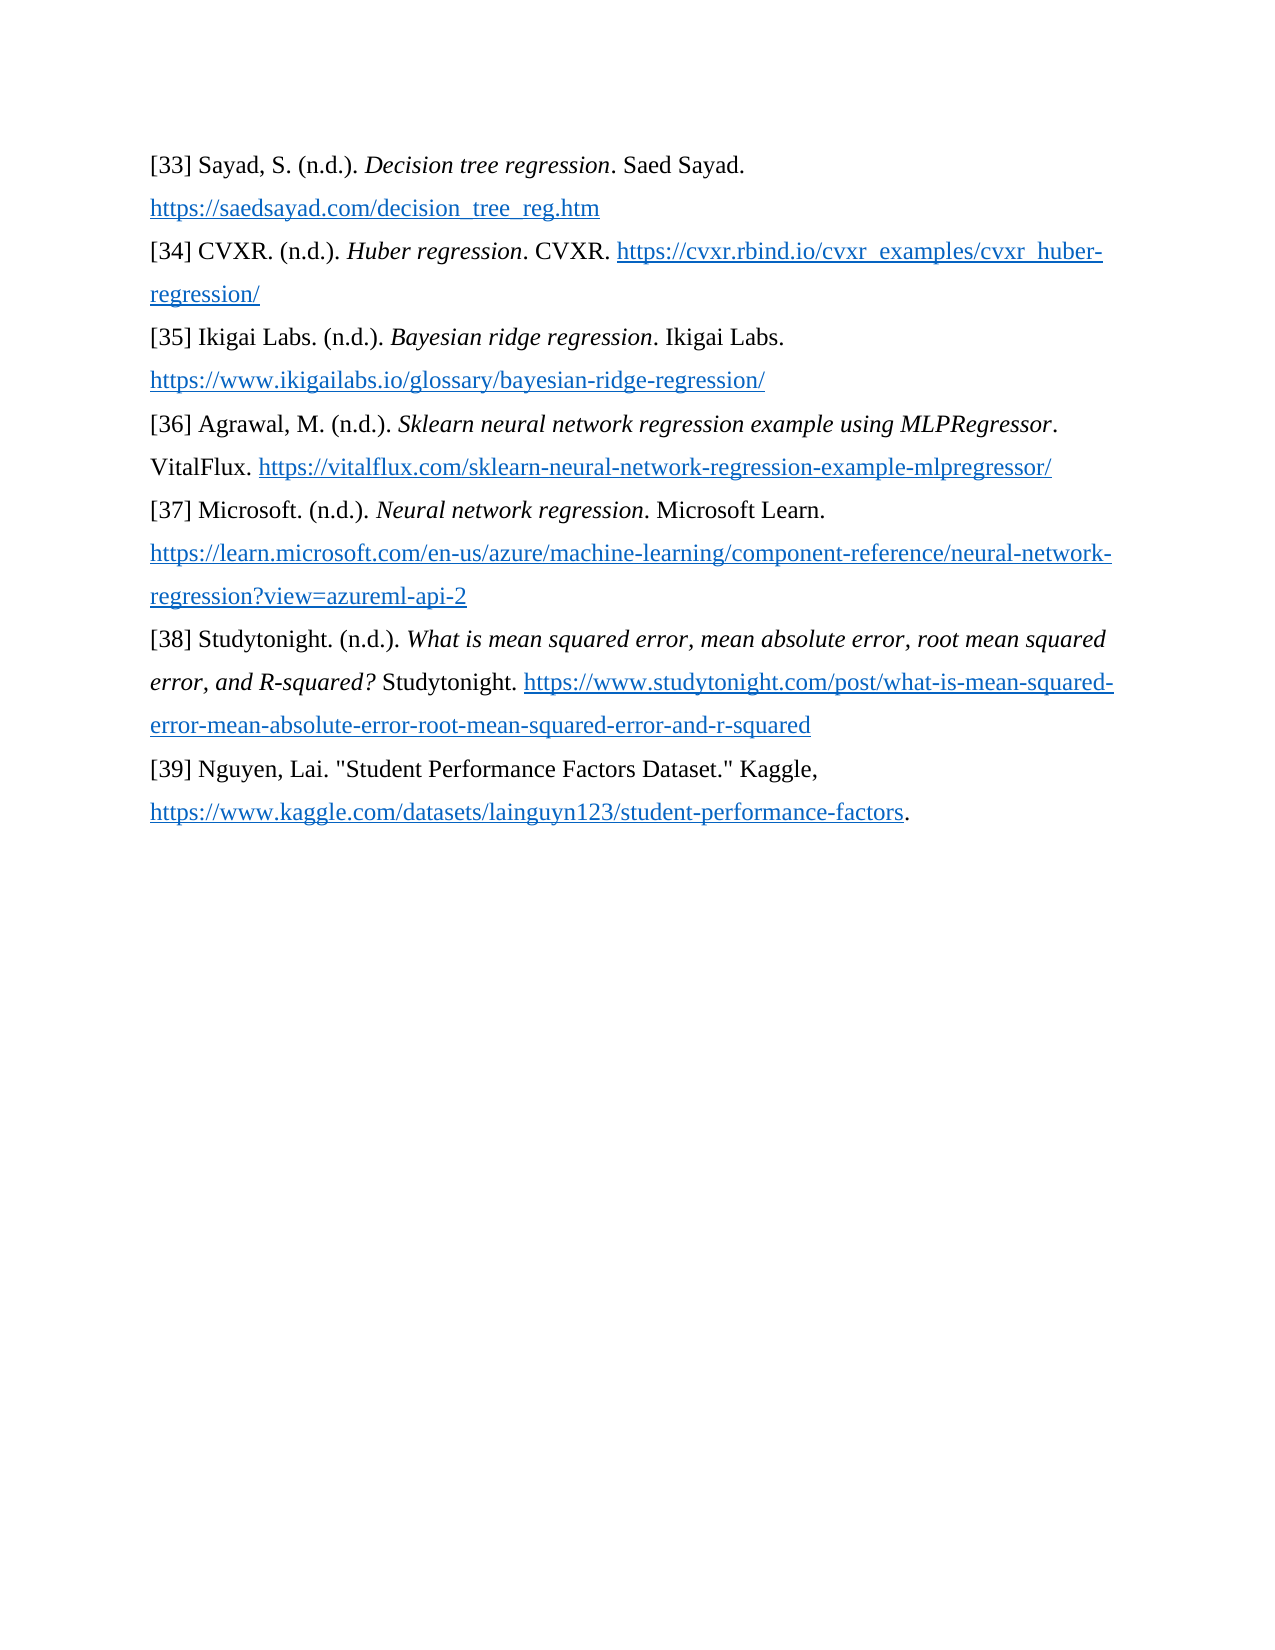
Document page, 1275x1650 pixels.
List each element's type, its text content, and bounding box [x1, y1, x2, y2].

text [38] Studytonight. (n.d.). What is mean squared error, mean absolute error, root mean squared error, and R-squared? Studytonight. https://www.studytonight.com/post/what-is-mean-squared-error-mean-absolute-error-root-mean-squared-error-and-r-squared [150, 624, 1125, 739]
text [39] Nguyen, Lai. "Student Performance Factors Dataset." Kaggle, https://www.kaggle.com/datasets/lainguyn123/student-performance-factors. [150, 754, 1125, 826]
text [37] Microsoft. (n.d.). Neural network regression. Microsoft Learn. https://learn.microsoft.com/en-us/azure/machine-learning/component-reference/neural-network-regression?view=azureml-api-2 [150, 495, 1125, 610]
text [33] Sayad, S. (n.d.). Decision tree regression. Saed Sayad. https://saedsayad.com/decision_tree_reg.htm [150, 150, 1125, 222]
text [35] Ikigai Labs. (n.d.). Bayesian ridge regression. Ikigai Labs. https://www.ikigailabs.io/glossary/bayesian-ridge-regression/ [150, 322, 1125, 394]
text [36] Agrawal, M. (n.d.). Sklearn neural network regression example using MLPRegressor. VitalFlux. https://vitalflux.com/sklearn-neural-network-regression-example-mlpregressor/ [150, 409, 1125, 481]
text [34] CVXR. (n.d.). Huber regression. CVXR. https://cvxr.rbind.io/cvxr_examples/cvxr_huber-regression/ [150, 236, 1125, 308]
